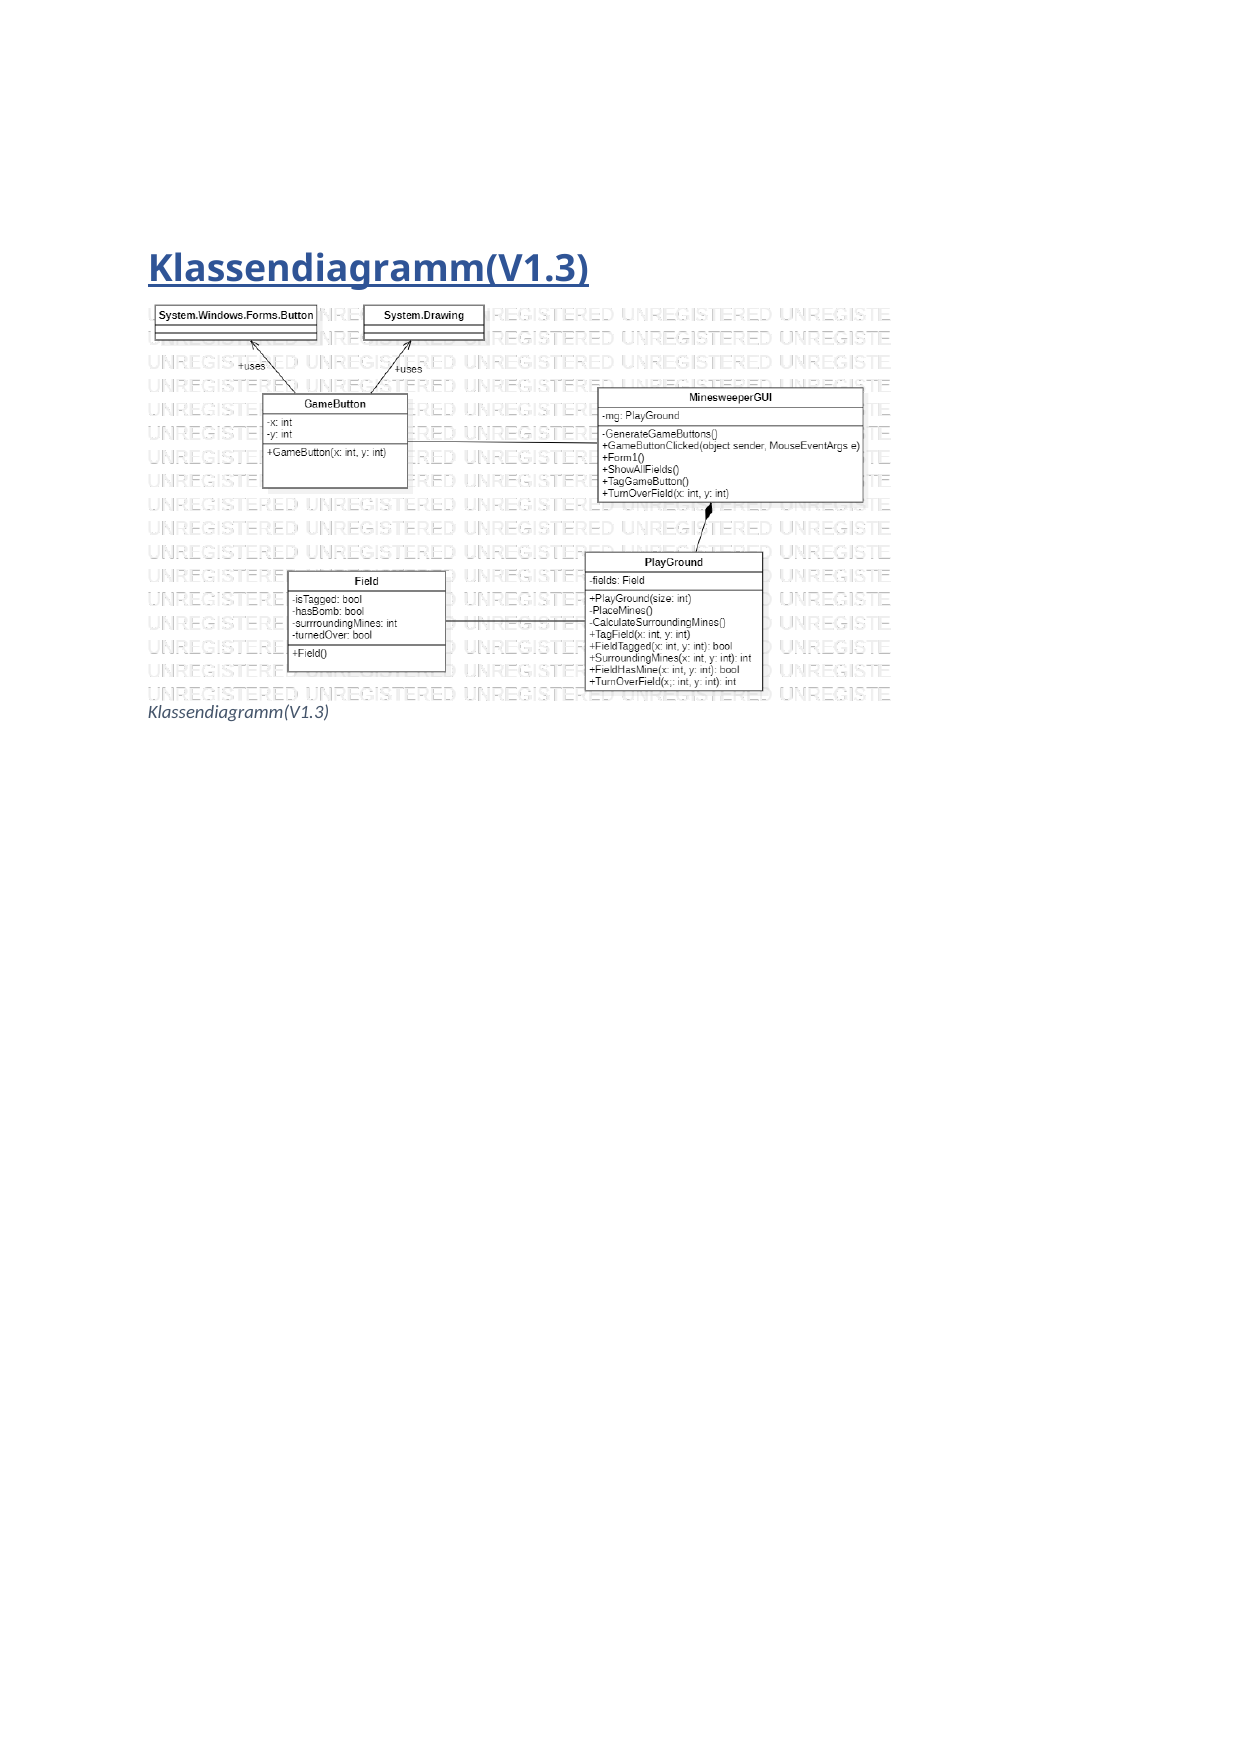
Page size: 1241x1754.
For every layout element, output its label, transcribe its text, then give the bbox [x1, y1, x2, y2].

subtitle Klassendiagramm(V1.3) [148, 241, 1093, 292]
picture [147, 297, 891, 707]
